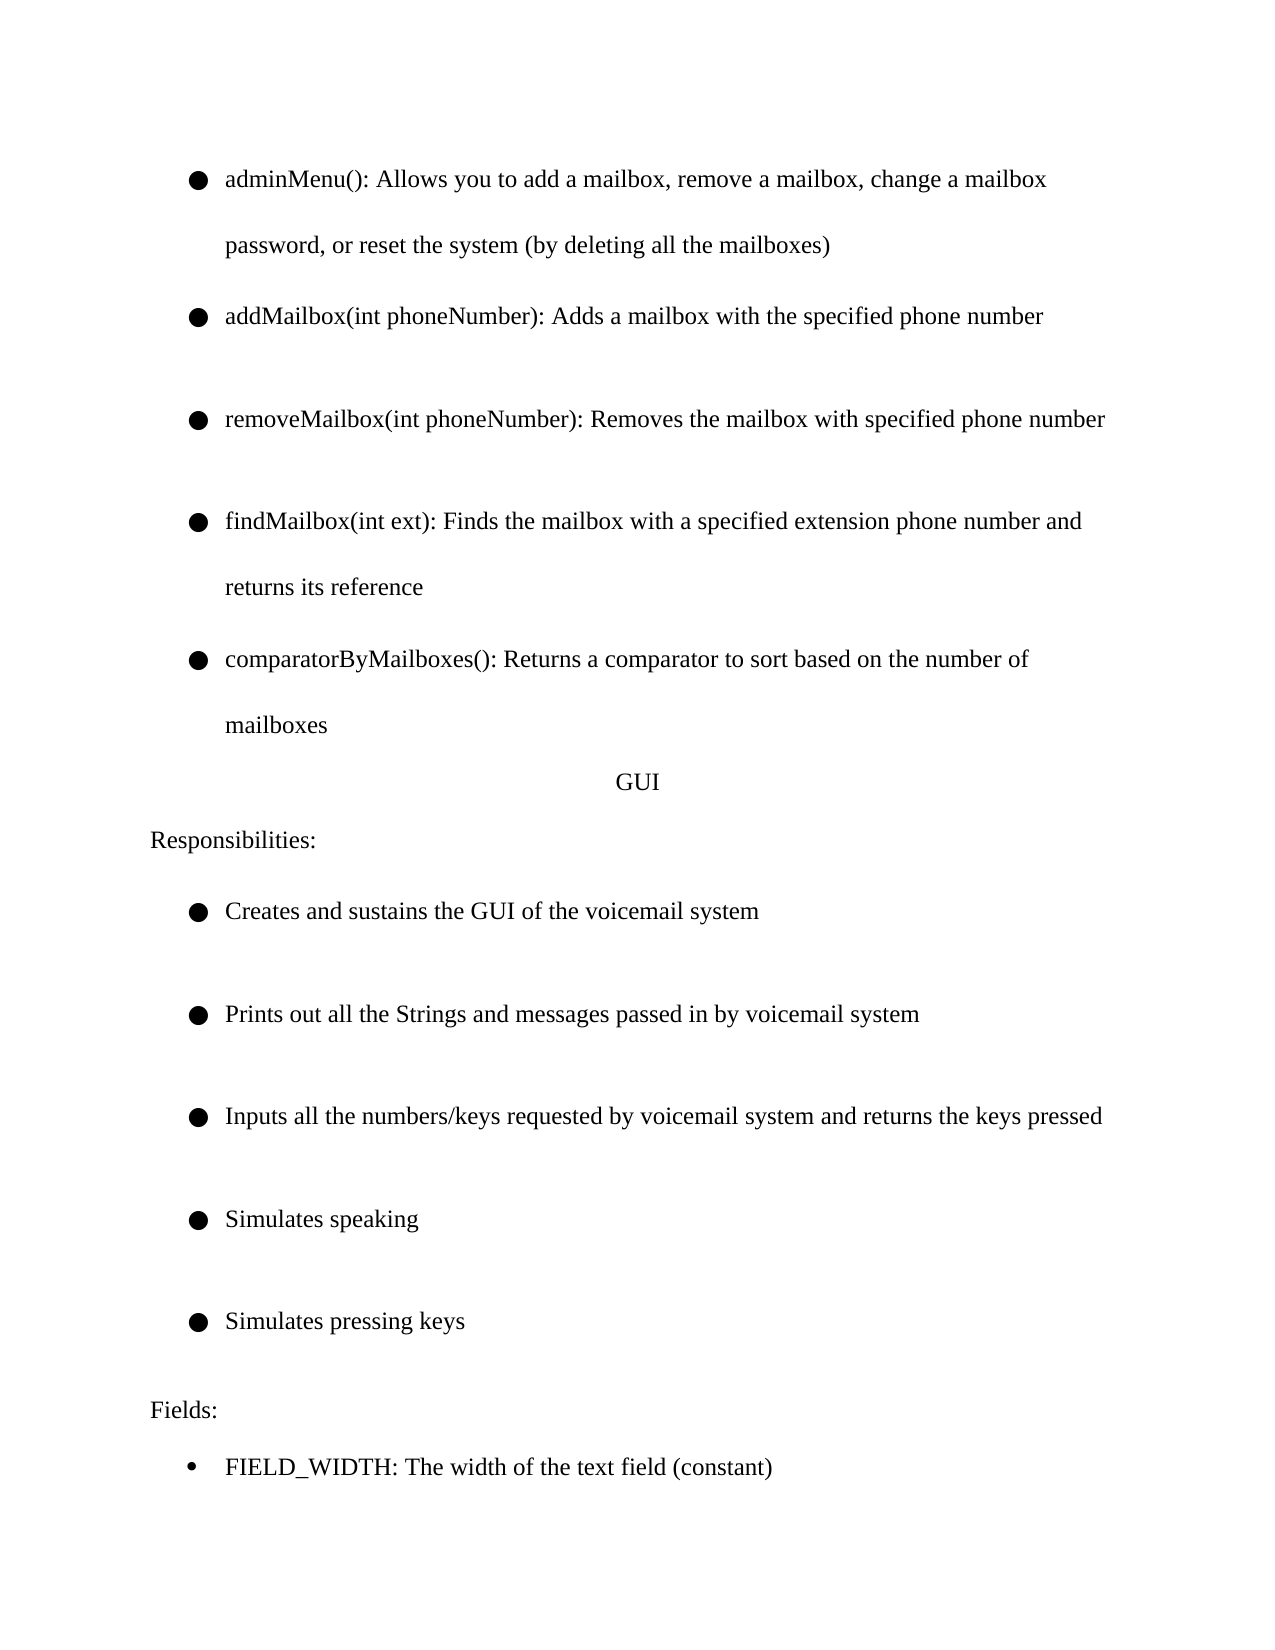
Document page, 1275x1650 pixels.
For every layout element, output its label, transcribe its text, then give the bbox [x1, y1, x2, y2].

list findMailbox(int ext): Finds the mailbox with a specified extension phone number and returns its reference [187, 492, 1125, 601]
list Simulates speaking [187, 1190, 1125, 1241]
list FIELD_WIDTH: The width of the text field (constant) [187, 1452, 1125, 1481]
list removeMailbox(int phoneNumber): Removes the mailbox with specified phone number [187, 390, 1125, 441]
list Creates and sustains the GUI of the voicemail system [187, 882, 1125, 934]
list Simulates pressing keys [187, 1292, 1125, 1344]
list comparatorByMailboxes(): Returns a comparator to sort based on the number of mailboxes [187, 630, 1125, 739]
list addMailbox(int phoneNumber): Adds a mailbox with the specified phone number [187, 287, 1125, 339]
text Fields: [150, 1395, 1125, 1424]
text Responsibilities: [150, 825, 1125, 854]
list Inputs all the numbers/keys requested by voicemail system and returns the keys pressed [187, 1087, 1125, 1139]
list adminMenu(): Allows you to add a mailbox, remove a mailbox, change a mailbox password, or reset the system (by deleting all the mailboxes) [187, 150, 1125, 259]
text GUI [150, 767, 1125, 796]
list Prints out all the Strings and messages passed in by voicemail system [187, 985, 1125, 1036]
